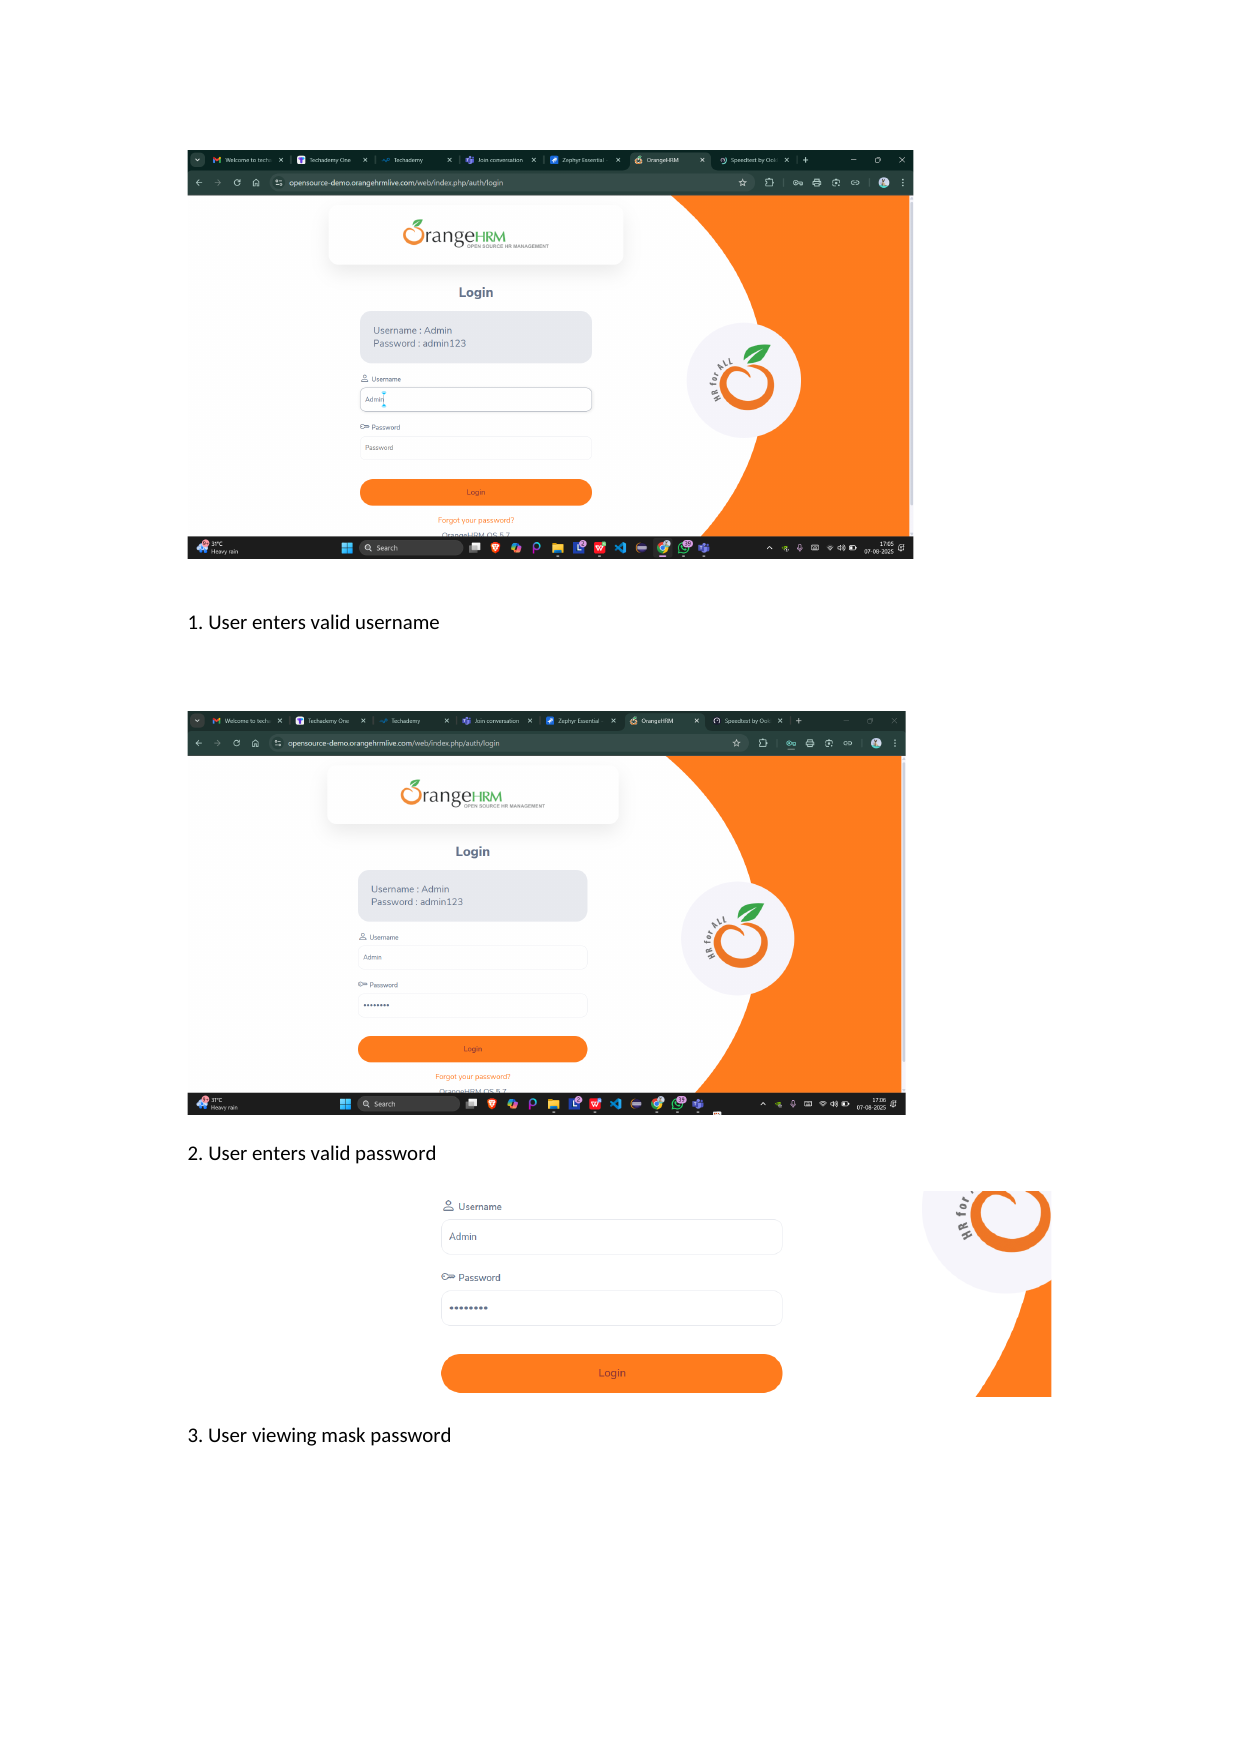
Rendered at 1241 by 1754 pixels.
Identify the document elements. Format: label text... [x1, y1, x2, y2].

list 3. User viewing mask password [187, 1422, 1053, 1447]
list User enters valid password [187, 1140, 1053, 1166]
picture [187, 711, 906, 1115]
picture [187, 1191, 1052, 1397]
list User enters valid username [187, 609, 1053, 635]
picture [187, 150, 914, 559]
